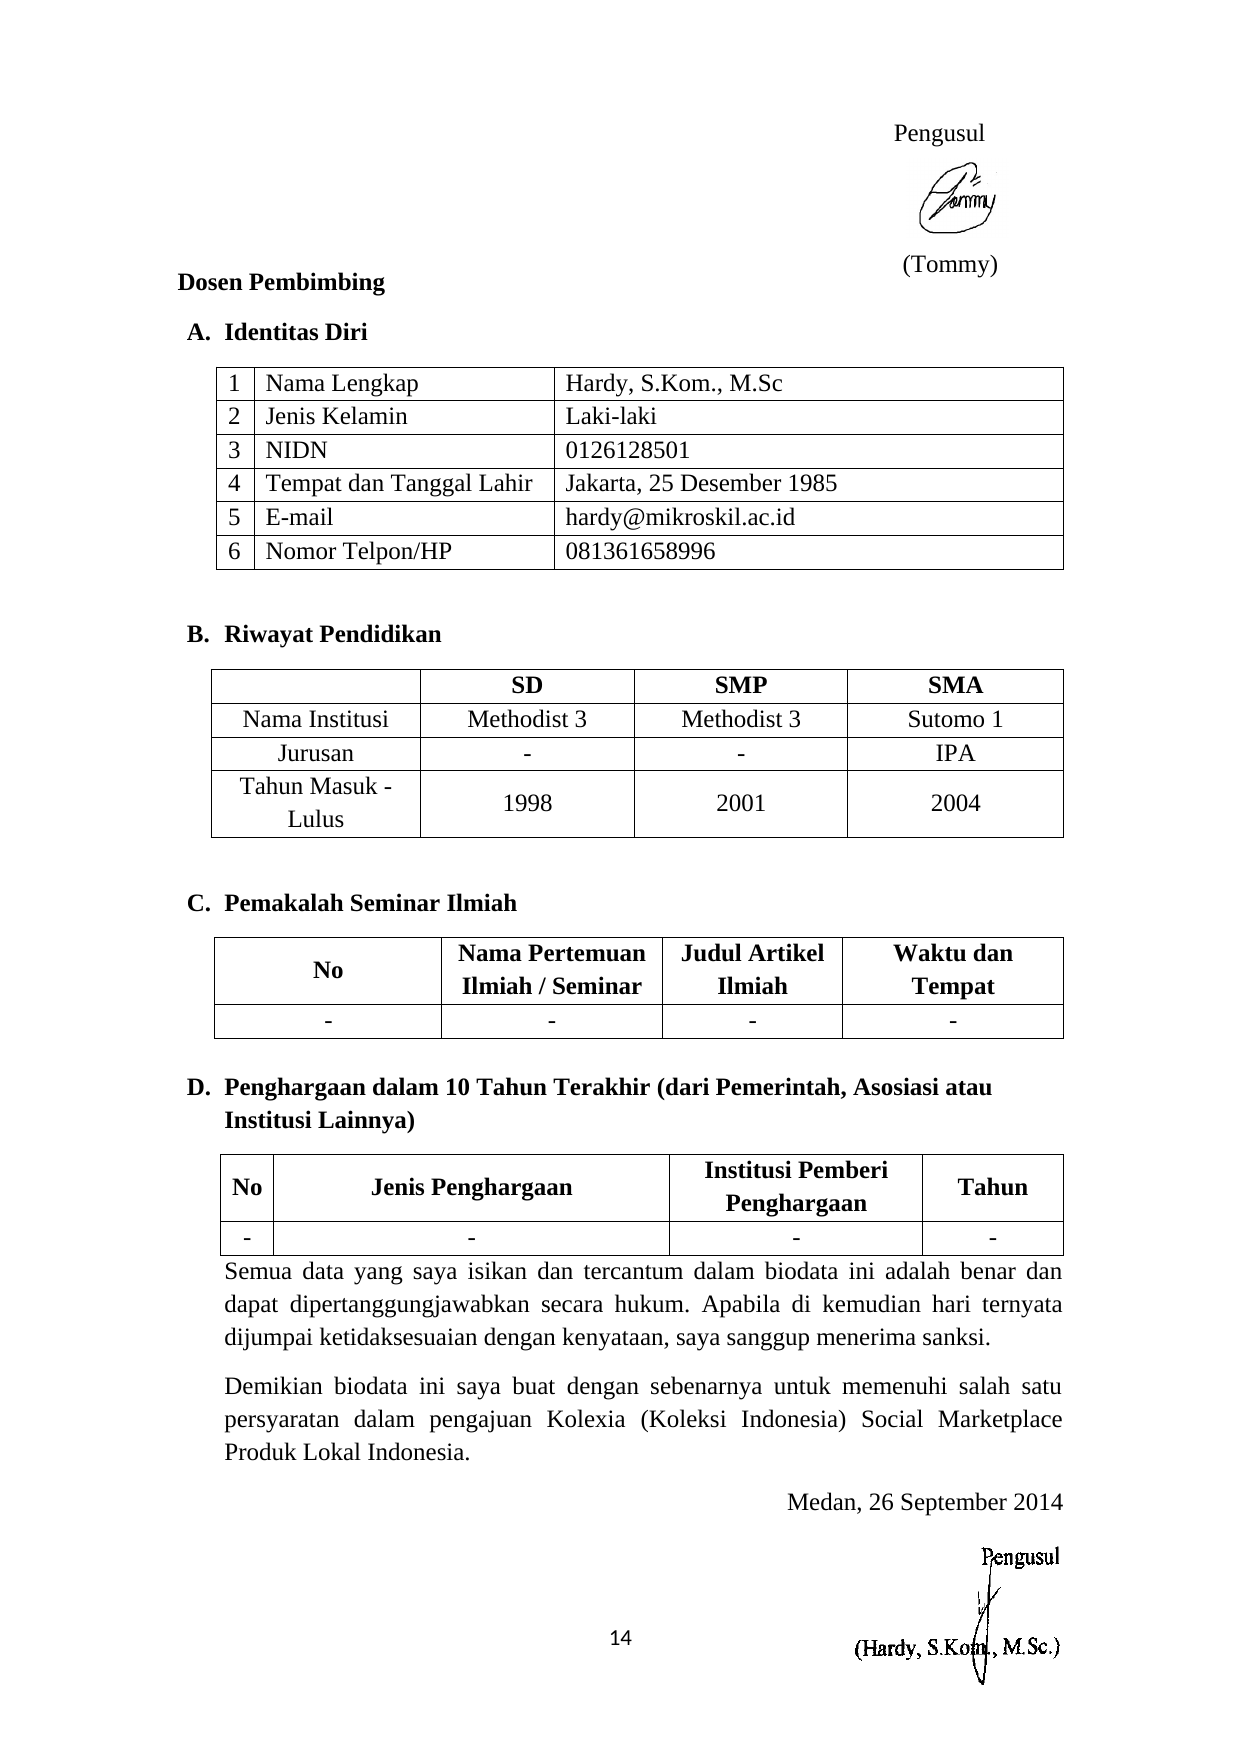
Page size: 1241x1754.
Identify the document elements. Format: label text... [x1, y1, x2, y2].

table_cell - [442, 1005, 662, 1038]
table_header Tahun [923, 1155, 1063, 1221]
table_cell NIDN [255, 435, 554, 467]
table_cell Jakarta, 25 Desember 1985 [555, 469, 1063, 501]
table_header [212, 670, 420, 703]
table_cell - [670, 1222, 922, 1255]
table_cell - [843, 1005, 1063, 1038]
table_cell Nomor Telpon/HP [255, 536, 554, 568]
table_header SD [421, 670, 634, 703]
table_cell 081361658996 [555, 536, 1063, 568]
table_cell 2 [217, 401, 254, 434]
text Pengusul [177, 118, 985, 147]
table_header Nama Pertemuan Ilmiah / Seminar [442, 938, 662, 1004]
table_cell - [215, 1005, 441, 1038]
table_header Jenis Penghargaan [274, 1155, 669, 1221]
table_cell - [421, 738, 634, 770]
list Penghargaan dalam 10 Tahun Terakhir (dari Pemerintah, Asosiasi atau Institusi Lainnya) [187, 1072, 1063, 1133]
text Medan, 26 September 2014 [177, 1487, 1063, 1516]
table_cell 2004 [848, 771, 1063, 837]
table_header Institusi Pemberi Penghargaan [670, 1155, 922, 1221]
table_cell Jurusan [212, 738, 420, 770]
table_cell Sutomo 1 [848, 704, 1063, 737]
table_cell - [221, 1222, 273, 1255]
table_cell - [635, 738, 847, 770]
table_cell Nama Institusi [212, 704, 420, 737]
table_header Nama Lengkap [255, 368, 554, 400]
table_cell hardy@mikroskil.ac.id [555, 502, 1063, 535]
table_cell 1998 [421, 771, 634, 837]
list Identitas Diri [187, 317, 1063, 346]
table_header SMP [635, 670, 847, 703]
text Semua data yang saya isikan dan tercantum dalam biodata ini adalah benar dan dapat dipertanggungjawabkan secara hukum. Apabila di kemudian hari ternyata dijumpai ketidaksesuaian dengan kenyataan, saya sanggup menerima sanksi. [224, 1256, 1063, 1351]
table_header Waktu dan Tempat [843, 938, 1063, 1004]
table_header SMA [848, 670, 1063, 703]
table_cell 6 [217, 536, 254, 568]
text Dosen Pembimbing [177, 267, 1063, 296]
table_cell 2001 [635, 771, 847, 837]
table_cell - [274, 1222, 669, 1255]
table_cell IPA [848, 738, 1063, 770]
table_cell 3 [217, 435, 254, 467]
table_header No [215, 938, 441, 1004]
table_cell Jenis Kelamin [255, 401, 554, 434]
table_cell 4 [217, 469, 254, 501]
table_cell Laki-laki [555, 401, 1063, 434]
table_cell 0126128501 [555, 435, 1063, 467]
picture [906, 158, 1010, 238]
table_cell Tahun Masuk - Lulus [212, 771, 420, 837]
table_header Hardy, S.Kom., M.Sc [555, 368, 1063, 400]
table_cell 5 [217, 502, 254, 535]
list Pemakalah Seminar Ilmiah [187, 888, 1063, 916]
table_cell Tempat dan Tanggal Lahir [255, 469, 554, 501]
table_header Judul Artikel Ilmiah [663, 938, 842, 1004]
table_cell - [663, 1005, 842, 1038]
table_header 1 [217, 368, 254, 400]
text Demikian biodata ini saya buat dengan sebenarnya untuk memenuhi salah satu persyaratan dalam pengajuan Kolexia (Koleksi Indonesia) Social Marketplace Produk Lokal Indonesia. [224, 1371, 1063, 1466]
table_cell Methodist 3 [635, 704, 847, 737]
list Riwayat Pendidikan [187, 619, 1063, 648]
table_cell Methodist 3 [421, 704, 634, 737]
table_cell E-mail [255, 502, 554, 535]
table_cell - [923, 1222, 1063, 1255]
table_header No [221, 1155, 273, 1221]
